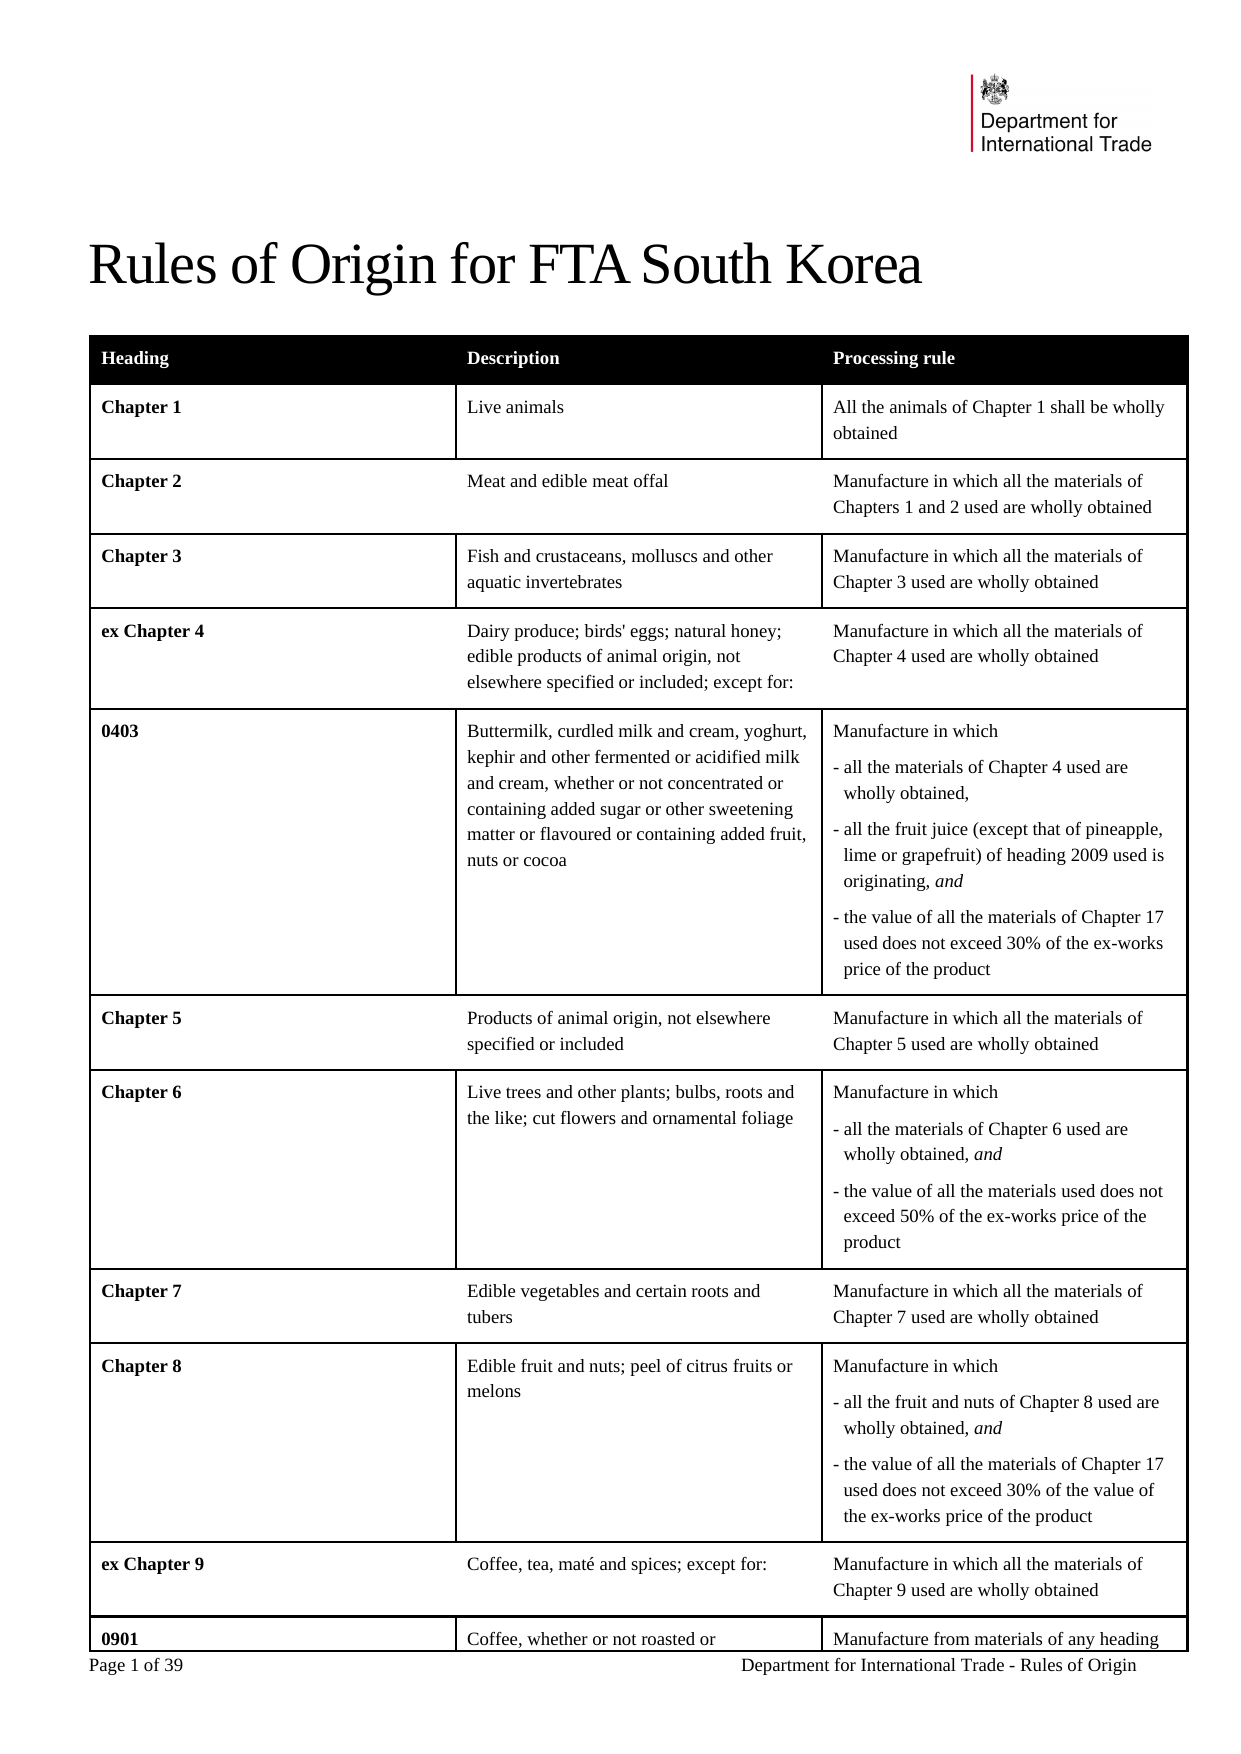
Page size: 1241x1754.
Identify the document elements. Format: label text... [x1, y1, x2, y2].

table_header Description [456, 337, 822, 383]
table_cell Manufacture in which all the materials of Chapter 5 used are wholly obtained [822, 996, 1186, 1069]
table_cell Products of animal origin, not elsewhere specified or included [456, 996, 822, 1069]
table_cell Manufacture in which - all the materials of Chapter 6 used are wholly obtained, and - the value of all the materials used does not exceed 50% of the ex-works price of the product [823, 1071, 1186, 1267]
table_cell Live animals [457, 385, 821, 458]
table_cell Manufacture in which all the materials of Chapter 3 used are wholly obtained [823, 535, 1186, 607]
table_cell 0901 [91, 1618, 455, 1649]
table_cell Manufacture in which - all the fruit and nuts of Chapter 8 used are wholly obtained, and - the value of all the materials of Chapter 17 used does not exceed 30% of the value of the ex-works price of the product [823, 1344, 1186, 1541]
table_cell Chapter 6 [91, 1071, 455, 1267]
table_cell Live trees and other plants; bulbs, roots and the like; cut flowers and ornamental foliage [457, 1071, 821, 1267]
table_cell Chapter 2 [91, 460, 456, 532]
table_cell Chapter 8 [91, 1344, 455, 1541]
table_cell 0403 [91, 710, 455, 994]
table_cell ex Chapter 9 [91, 1543, 456, 1615]
table_cell Chapter 7 [91, 1270, 456, 1342]
table_header Heading [91, 337, 456, 383]
table_cell Chapter 5 [91, 996, 456, 1069]
table_cell All the animals of Chapter 1 shall be wholly obtained [823, 385, 1186, 458]
table_cell Dairy produce; birds' eggs; natural honey; edible products of animal origin, not elsewhere specified or included; except for: [456, 609, 822, 707]
table_cell Meat and edible meat offal [456, 460, 822, 532]
table_cell Manufacture from materials of any heading [823, 1618, 1186, 1649]
table_cell Manufacture in which all the materials of Chapter 9 used are wholly obtained [822, 1543, 1186, 1615]
title Rules of Origin for FTA South Korea [89, 229, 1152, 296]
table_cell Coffee, tea, maté and spices; except for: [456, 1543, 822, 1615]
table_cell Buttermilk, curdled milk and cream, yoghurt, kephir and other fermented or acidified milk and cream, whether or not concentrated or containing added sugar or other sweetening matter or flavoured or containing added fruit, nuts or cocoa [457, 710, 821, 994]
table_cell Manufacture in which all the materials of Chapter 4 used are wholly obtained [822, 609, 1186, 707]
table_cell Coffee, whether or not roasted or decaffeinated; coffee husks and skins; coffee substitutes containing coffee in any proportion [457, 1618, 821, 1649]
table_cell Manufacture in which all the materials of Chapter 7 used are wholly obtained [822, 1270, 1186, 1342]
table_cell Manufacture in which all the materials of Chapters 1 and 2 used are wholly obtained [822, 460, 1186, 532]
table_cell Manufacture in which - all the materials of Chapter 4 used are wholly obtained, - all the fruit juice (except that of pineapple, lime or grapefruit) of heading 2009 used is originating, and - the value of all the materials of Chapter 17 used does not exceed 30% of the ex-works price of the product [823, 710, 1186, 994]
table_cell ex Chapter 4 [91, 609, 456, 707]
table_cell Fish and crustaceans, molluscs and other aquatic invertebrates [457, 535, 821, 607]
table_cell Chapter 3 [91, 535, 455, 607]
table_cell Chapter 1 [91, 385, 455, 458]
picture [969, 73, 1152, 153]
table_cell Edible fruit and nuts; peel of citrus fruits or melons [457, 1344, 821, 1541]
table_header Processing rule [822, 337, 1186, 383]
table_cell Edible vegetables and certain roots and tubers [456, 1270, 822, 1342]
